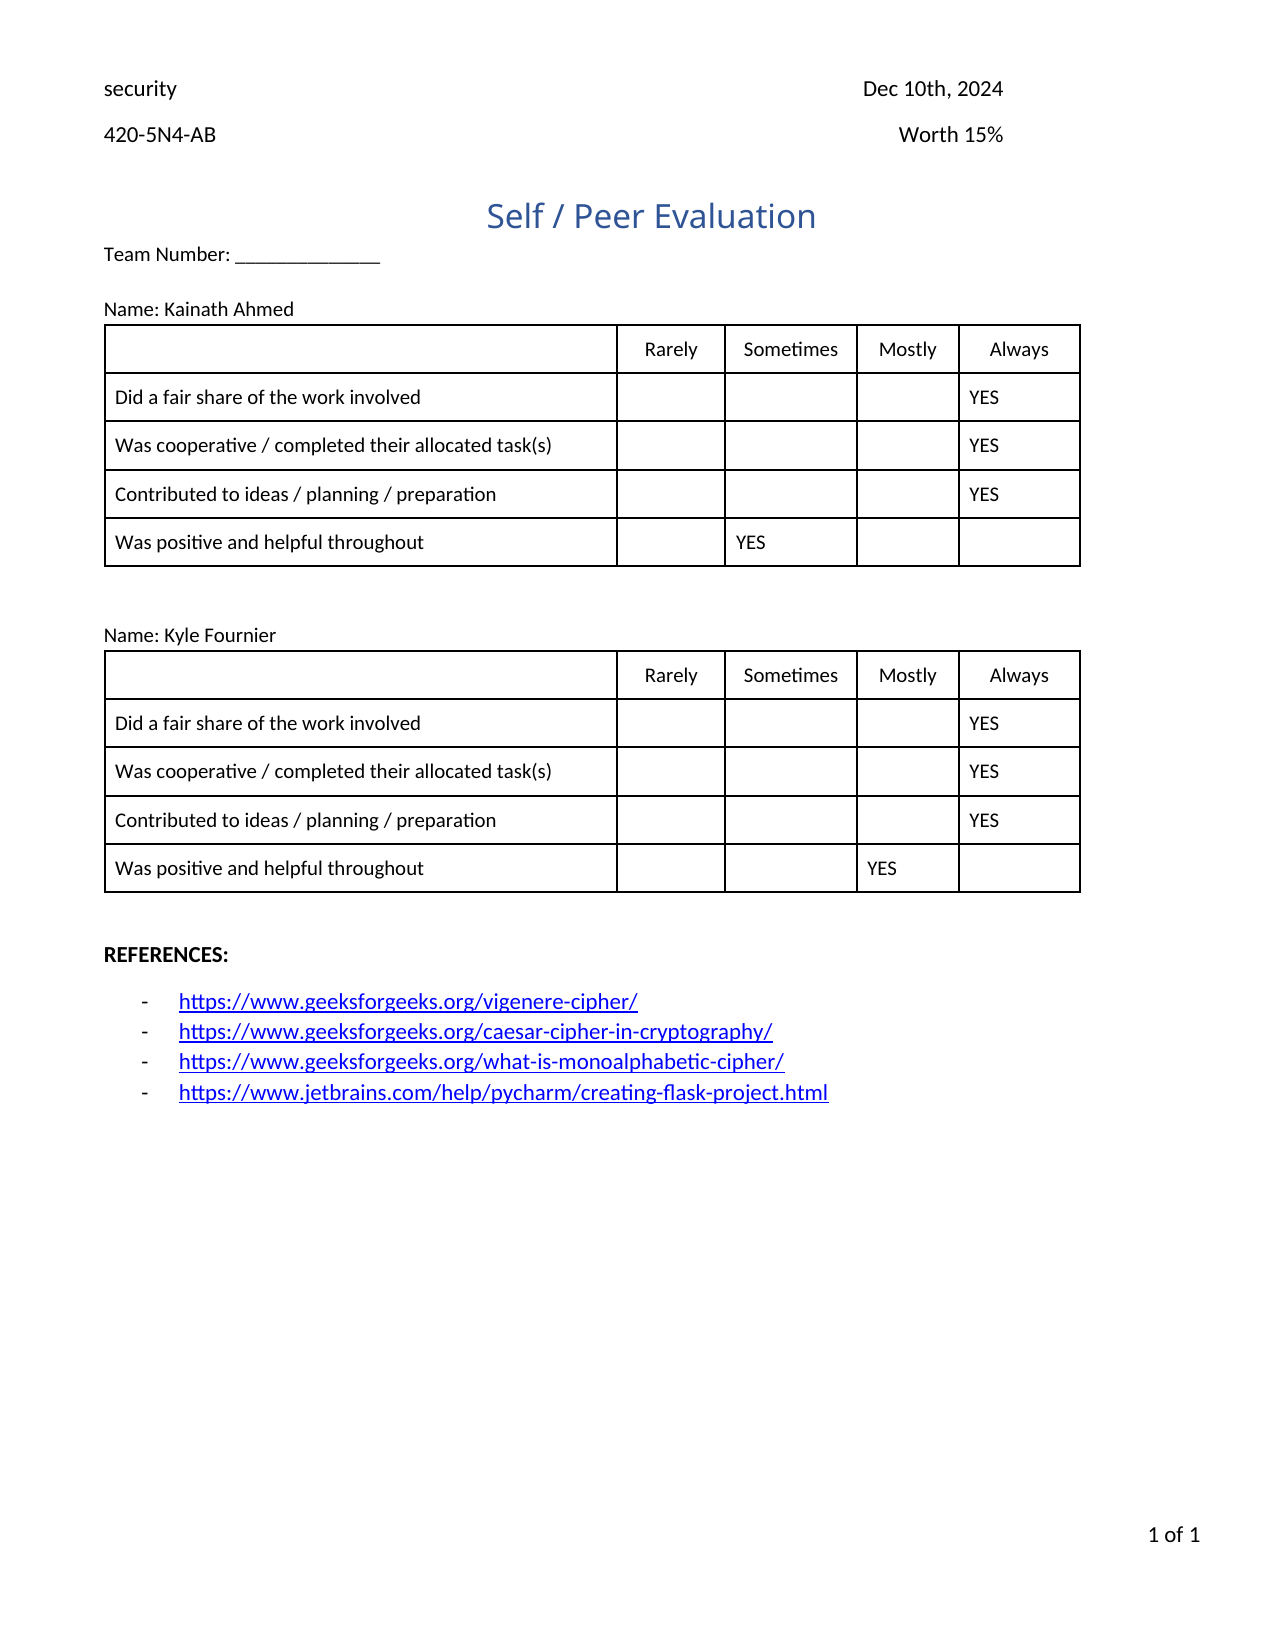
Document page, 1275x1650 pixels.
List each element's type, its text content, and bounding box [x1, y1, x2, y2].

table_header Rarely [618, 326, 724, 372]
table_cell Was cooperative / completed their allocated task(s) [106, 422, 616, 468]
text REFERENCES: [103, 940, 1200, 968]
text Team Number: ______________ [103, 241, 1200, 267]
table_cell [726, 374, 856, 420]
table_cell [618, 422, 724, 468]
table_cell [726, 422, 856, 468]
table_cell Contributed to ideas / planning / preparation [106, 797, 616, 843]
table_cell [726, 700, 856, 746]
table_cell [858, 519, 958, 565]
table_header Sometimes [726, 652, 856, 698]
table_header [106, 326, 616, 372]
table_cell [858, 471, 958, 517]
table_cell [618, 797, 724, 843]
table_cell YES [960, 748, 1079, 794]
table_cell YES [960, 374, 1079, 420]
list https://www.geeksforgeeks.org/caesar-cipher-in-cryptography/ [141, 1017, 1200, 1045]
table_cell YES [960, 700, 1079, 746]
table_cell [960, 845, 1079, 891]
list https://www.jetbrains.com/help/pycharm/creating-flask-project.html [141, 1078, 1200, 1106]
table_cell YES [960, 422, 1079, 468]
table_cell Was positive and helpful throughout [106, 845, 616, 891]
table_cell [618, 845, 724, 891]
table_cell [726, 797, 856, 843]
list https://www.geeksforgeeks.org/vigenere-cipher/ [141, 987, 1200, 1015]
table_cell YES [726, 519, 856, 565]
table_cell YES [858, 845, 958, 891]
table_cell [960, 519, 1079, 565]
table_cell [618, 374, 724, 420]
table_cell [726, 748, 856, 794]
table_cell [618, 519, 724, 565]
text Name: Kainath Ahmed [103, 296, 1200, 322]
table_cell Was cooperative / completed their allocated task(s) [106, 748, 616, 794]
text Name: Kyle Fournier [103, 622, 1200, 647]
table_cell YES [960, 471, 1079, 517]
table_cell [618, 700, 724, 746]
table_header Mostly [858, 652, 958, 698]
table_cell Did a fair share of the work involved [106, 700, 616, 746]
table_cell YES [960, 797, 1079, 843]
table_cell [858, 797, 958, 843]
table_cell [726, 845, 856, 891]
table_cell [618, 748, 724, 794]
table_cell [618, 471, 724, 517]
table_cell [726, 471, 856, 517]
table_cell [858, 422, 958, 468]
table_cell Was positive and helpful throughout [106, 519, 616, 565]
table_header Mostly [858, 326, 958, 372]
table_cell [858, 700, 958, 746]
table_cell [858, 748, 958, 794]
table_header Rarely [618, 652, 724, 698]
table_header Always [960, 652, 1079, 698]
table_cell [858, 374, 958, 420]
table_header Sometimes [726, 326, 856, 372]
table_header Always [960, 326, 1079, 372]
list https://www.geeksforgeeks.org/what-is-monoalphabetic-cipher/ [141, 1047, 1200, 1075]
subtitle Self / Peer Evaluation [103, 192, 1200, 238]
table_cell Contributed to ideas / planning / preparation [106, 471, 616, 517]
table_cell Did a fair share of the work involved [106, 374, 616, 420]
table_header [106, 652, 616, 698]
